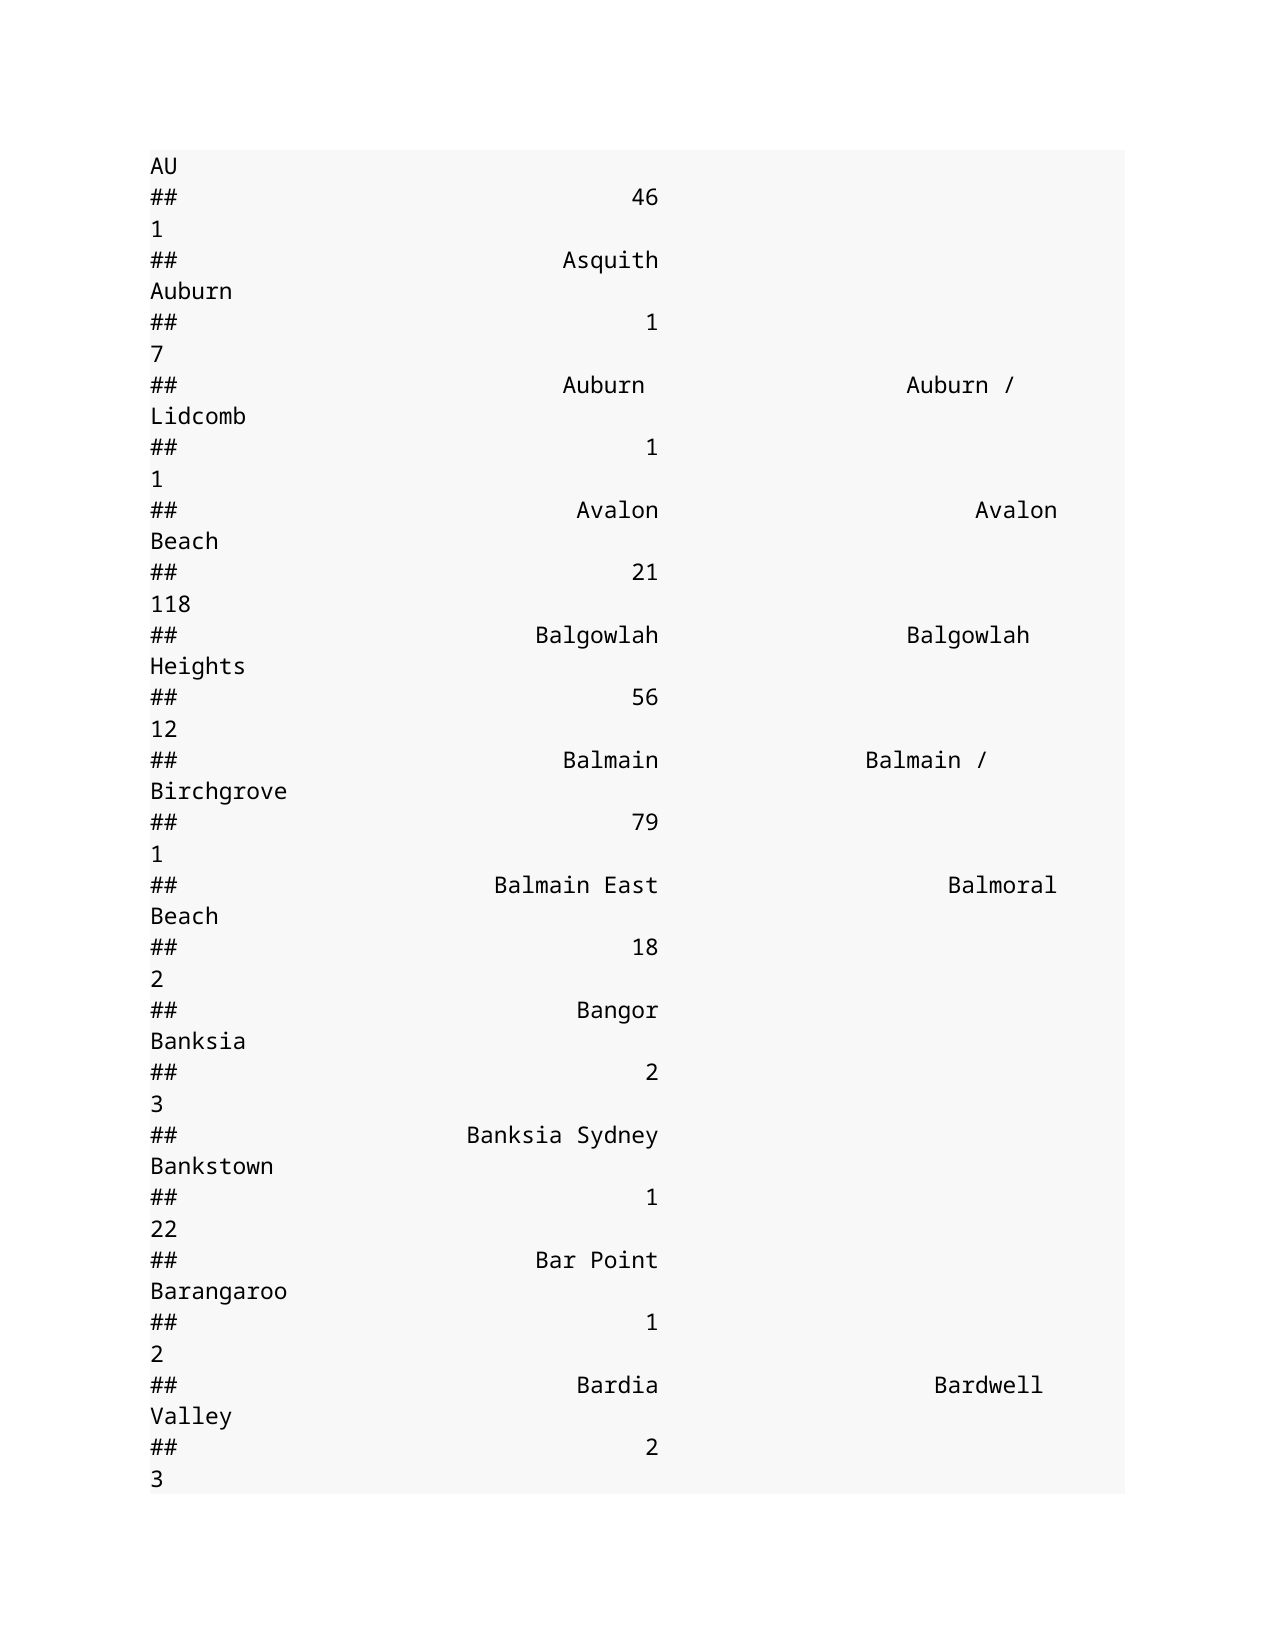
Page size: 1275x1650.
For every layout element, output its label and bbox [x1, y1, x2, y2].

text [150, 150, 1125, 1494]
